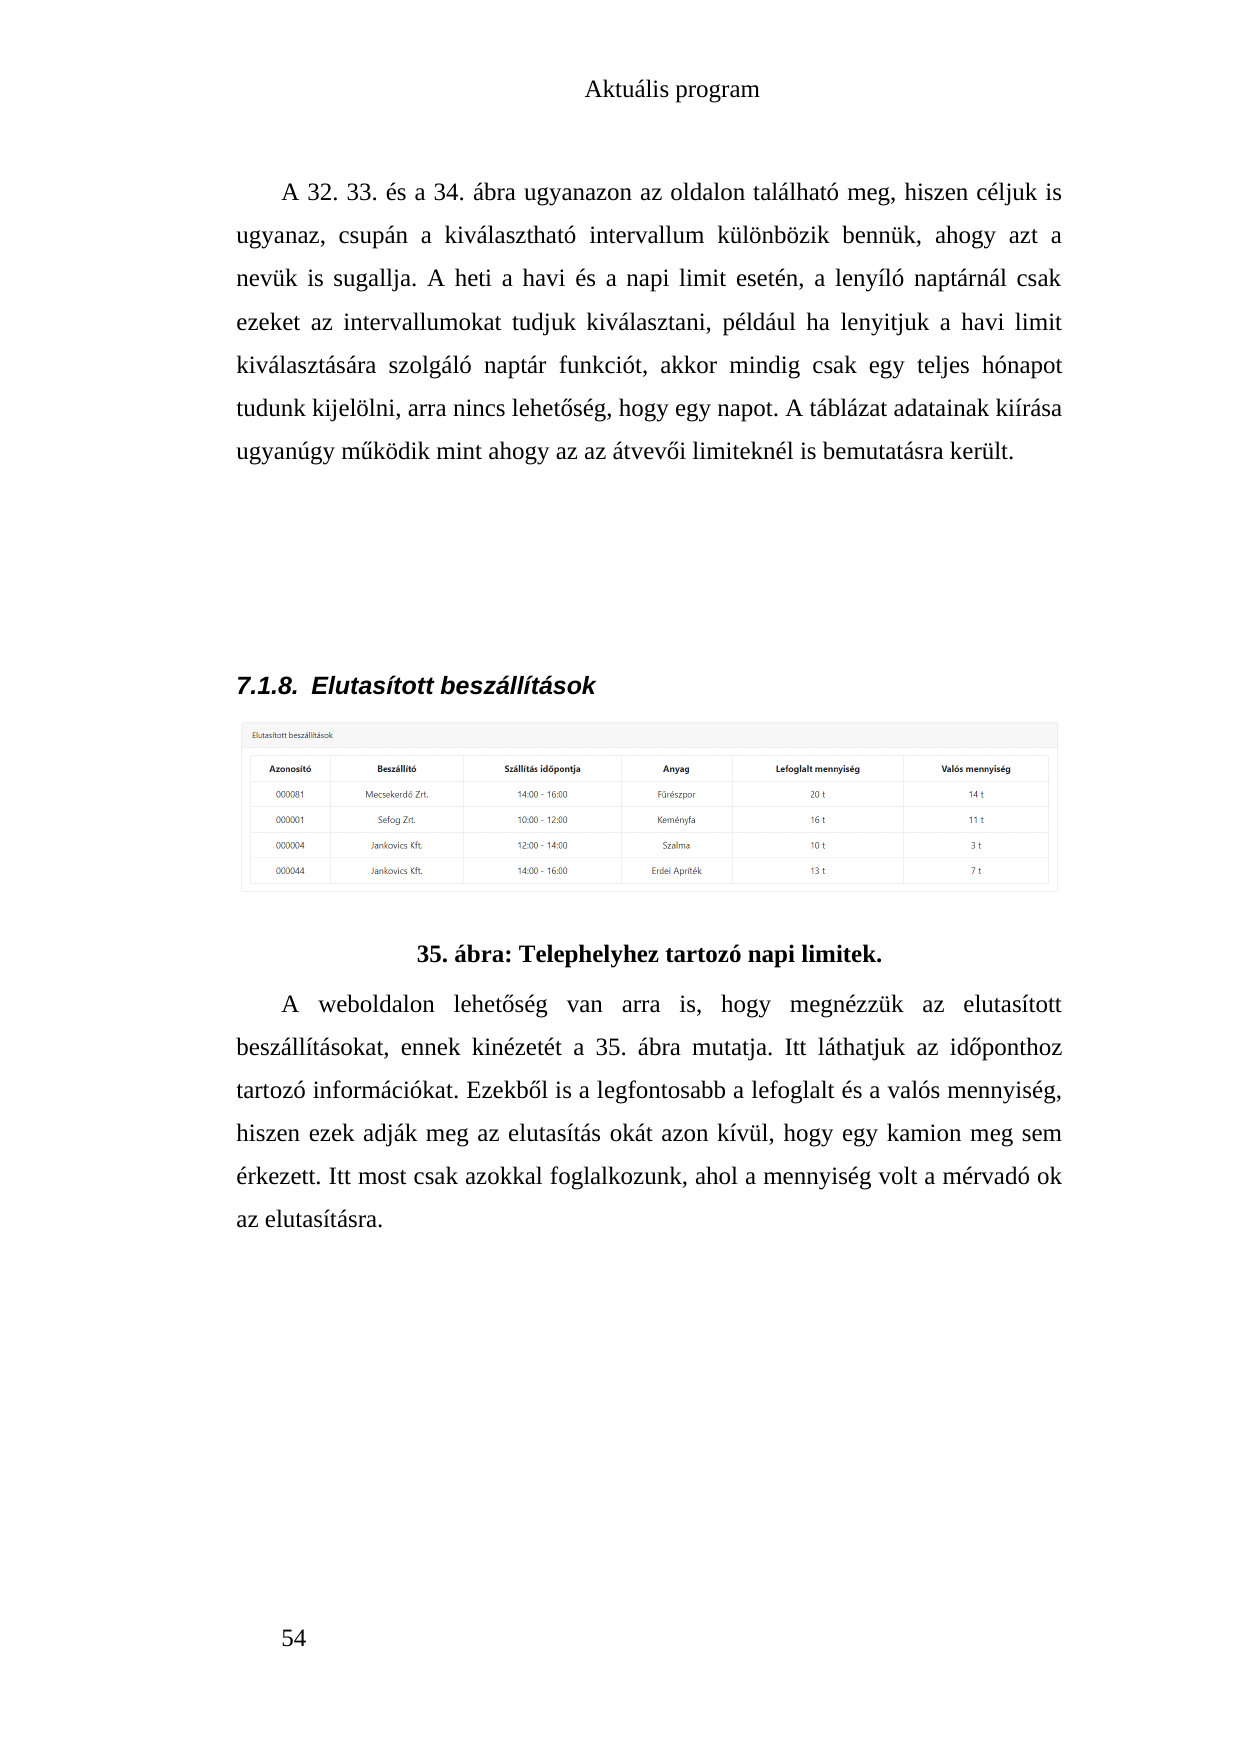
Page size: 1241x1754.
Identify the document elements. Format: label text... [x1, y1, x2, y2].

text A weboldalon lehetőség van arra is, hogy megnézzük az elutasított beszállításokat, ennek kinézetét a 35. ábra mutatja. Itt láthatjuk az időponthoz tartozó információkat. Ezekből is a legfontosabb a lefoglalt és a valós mennyiség, hiszen ezek adják meg az elutasítás okát azon kívül, hogy egy kamion meg sem érkezett. Itt most csak azokkal foglalkozunk, ahol a mennyiség volt a mérvadó ok az elutasításra. [236, 989, 1063, 1233]
picture [236, 720, 1063, 912]
text A 32. 33. és a 34. ábra ugyanazon az oldalon található meg, hiszen céljuk is ugyanaz, csupán a kiválasztható intervallum különbözik bennük, ahogy azt a nevük is sugallja. A heti a havi és a napi limit esetén, a lenyíló naptárnál csak ezeket az intervallumokat tudjuk kiválasztani, például ha lenyitjuk a havi limit kiválasztására szolgáló naptár funkciót, akkor mindig csak egy teljes hónapot tudunk kijelölni, arra nincs lehetőség, hogy egy napot. A táblázat adatainak kiírása ugyanúgy működik mint ahogy az az átvevői limiteknél is bemutatásra került. [236, 177, 1063, 465]
text 35. ábra: Telephelyhez tartozó napi limitek. [236, 939, 1063, 968]
subtitle Elutasított beszállítások [236, 671, 1063, 700]
